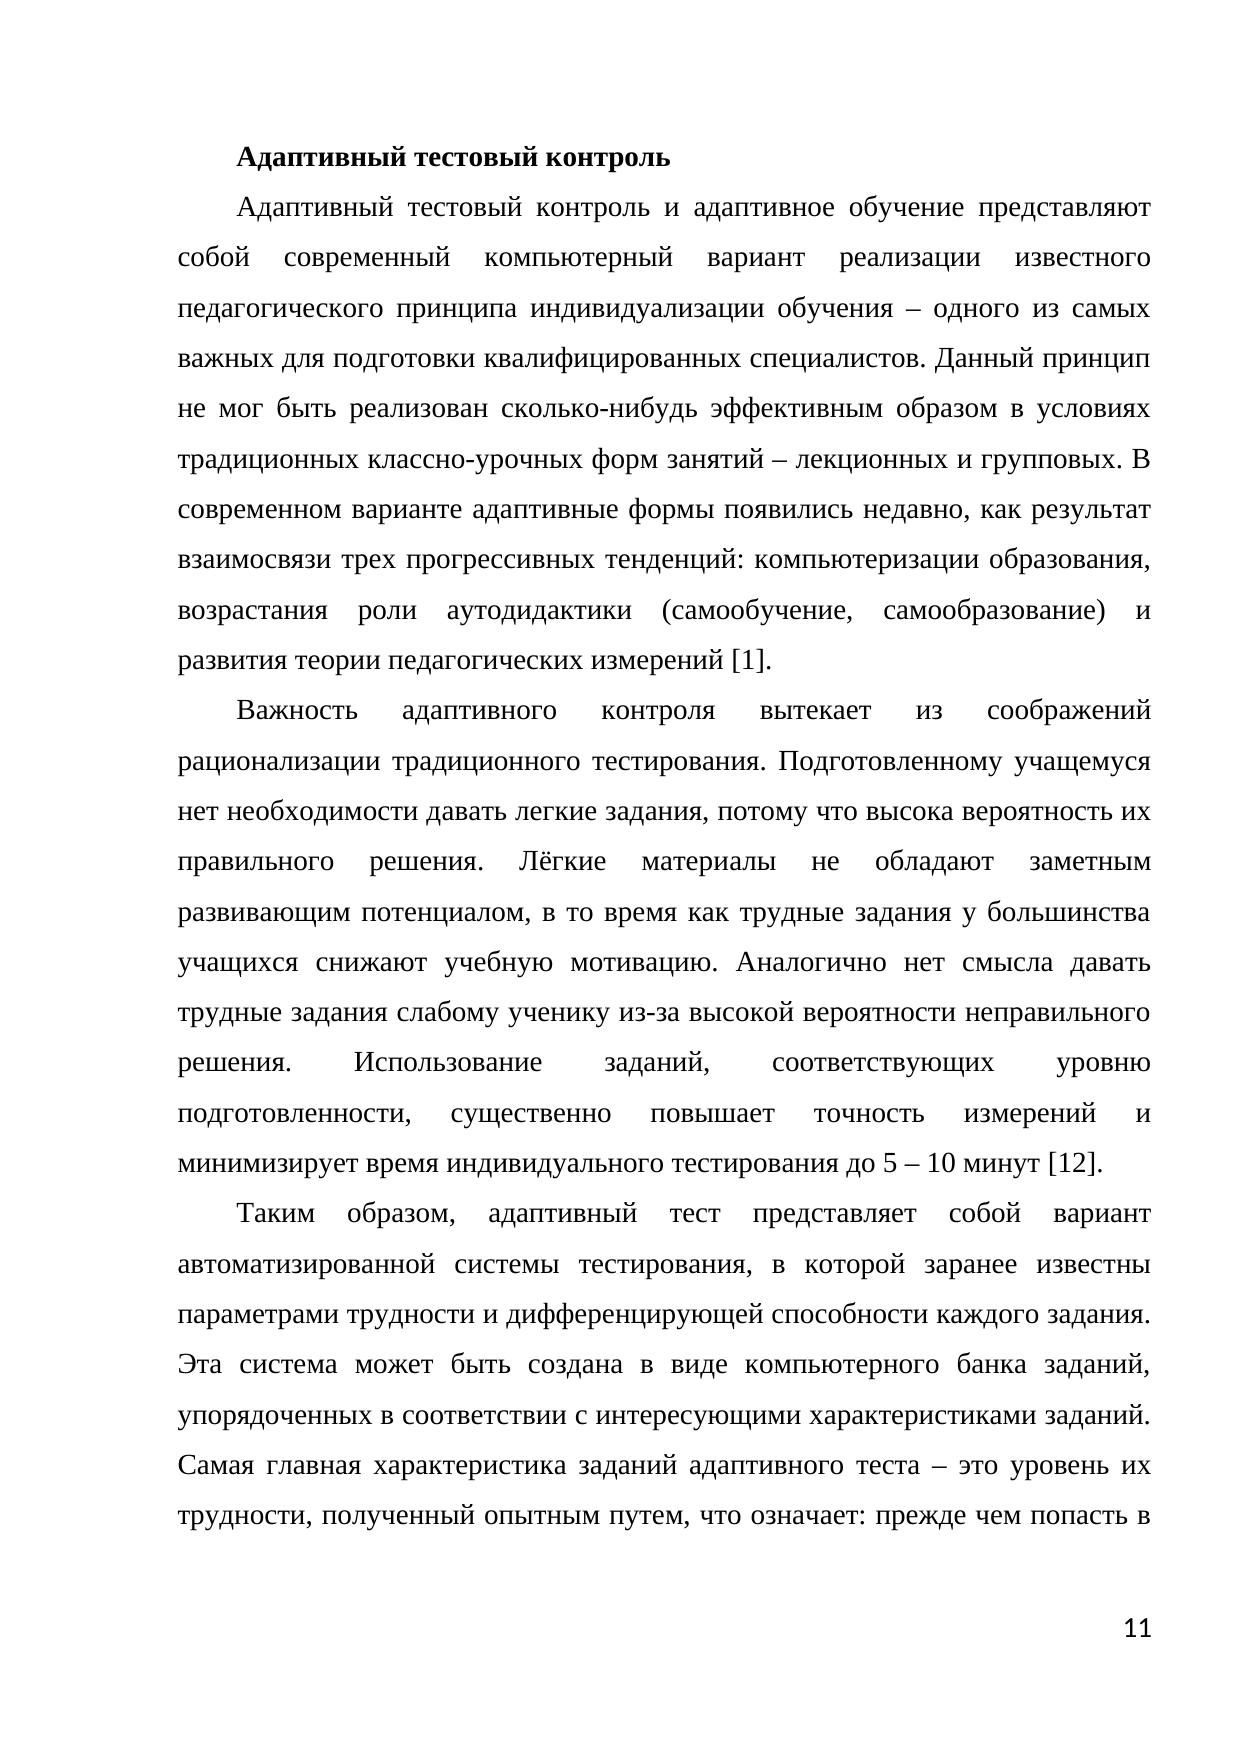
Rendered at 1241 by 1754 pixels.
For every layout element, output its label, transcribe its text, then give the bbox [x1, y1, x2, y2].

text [177, 1196, 1152, 1531]
text Адаптивный тестовый контроль и адаптивное обучение представляют собой современный компьютерный вариант реализации известного педагогического принципа индивидуализации обучения – одного из самых важных для подготовки квалифицированных специалистов. Данный принцип не мог быть реализован сколько-нибудь эффективным образом в условиях традиционных классно-урочных форм занятий – лекционных и групповых. В современном варианте адаптивные формы появились недавно, как результат взаимосвязи трех прогрессивных тенденций: компьютеризации образования, возрастания роли аутодидактики (самообучение, самообразование) и развития теории педагогических измерений [1]. [177, 189, 1152, 676]
text Важность адаптивного контроля вытекает из соображений рационализации традиционного тестирования. Подготовленному учащемуся нет необходимости дaвaть легкие задaния, потому что высока вероятность их прaвильного решения. Лёгкие материaлы не обладают заметным развивающим потенциалом, в то время как трудные задания у большинства учащихся снижают учебную мотивацию. Аналогично нет смысла давать трудные задания слабому ученику из-за высокой вероятности неправильного решения. Использование заданий, соответствующих уровню подготовленности, существенно повышает точность измерений и минимизирует время индивидуального тестирования до 5 – 10 минут [12]. [177, 692, 1152, 1179]
subtitle Адаптивный тестовый контроль [177, 139, 1152, 172]
